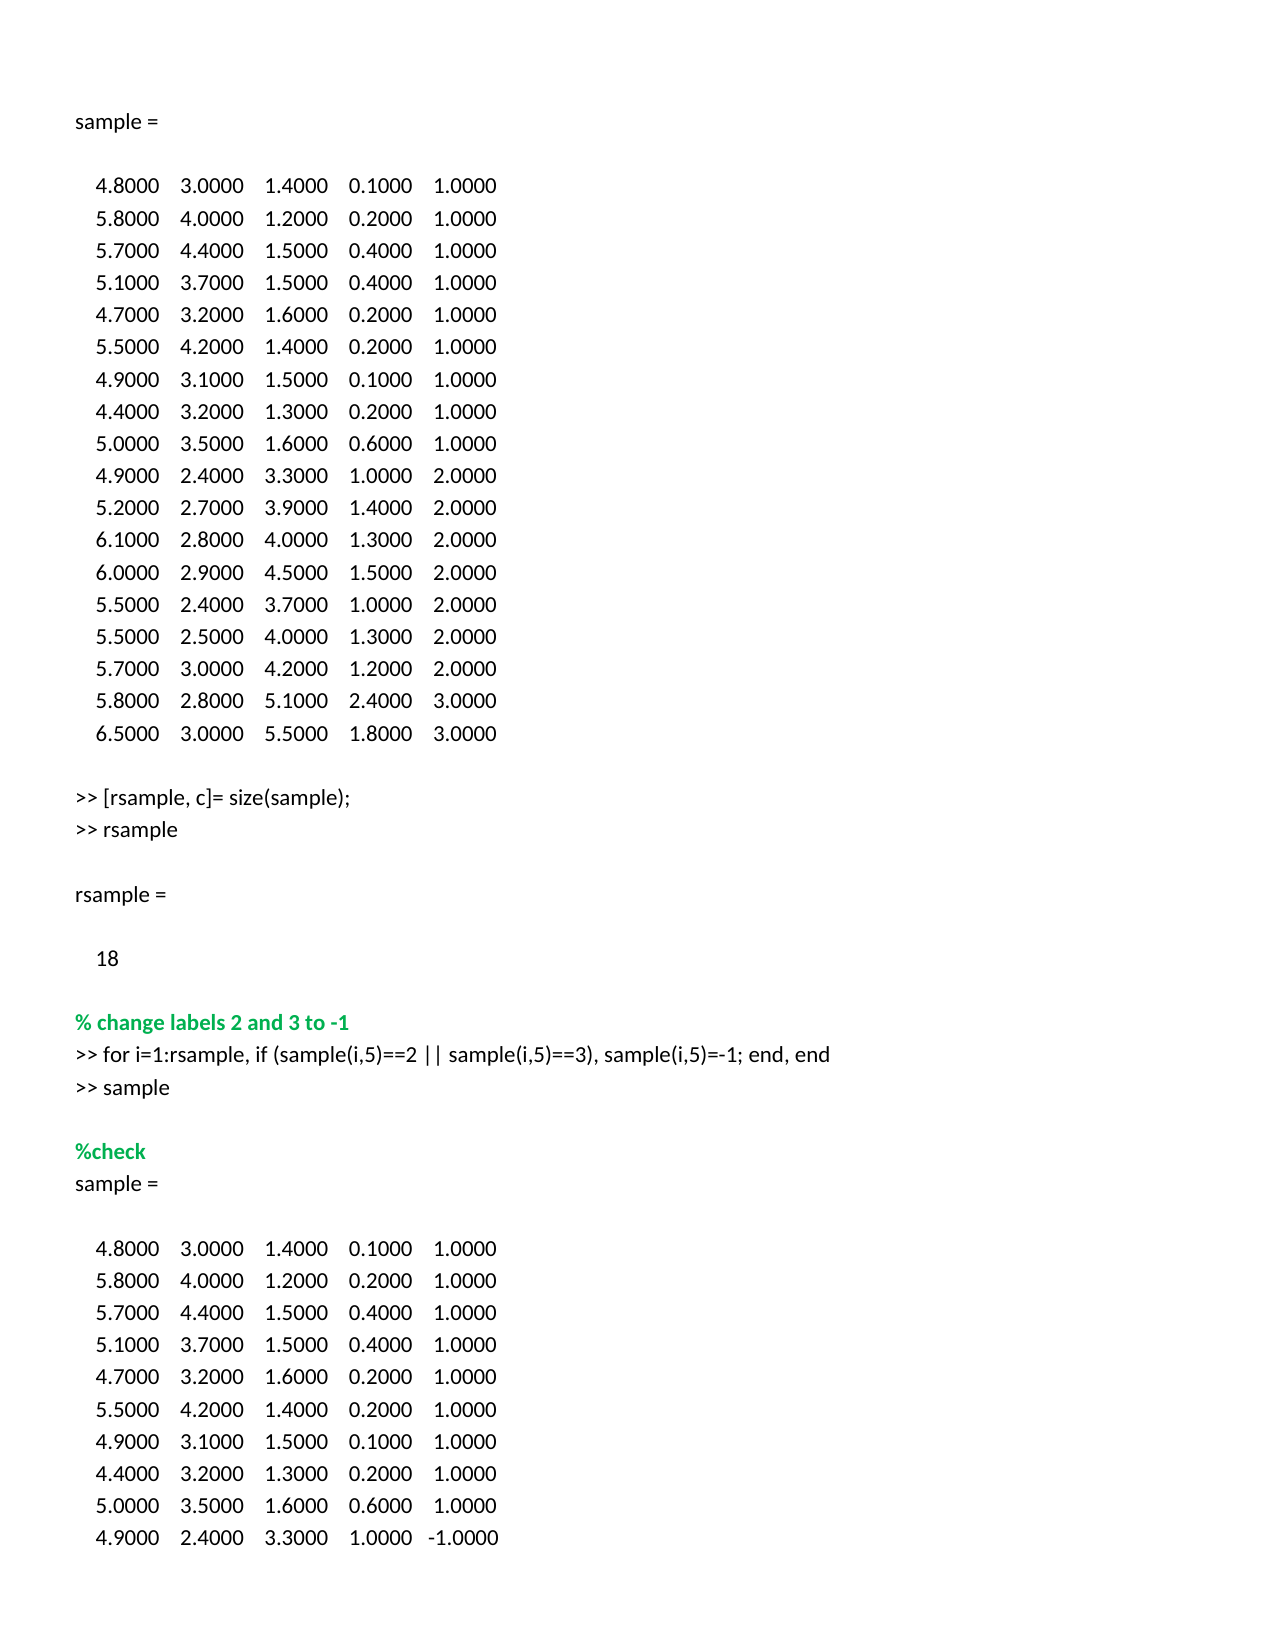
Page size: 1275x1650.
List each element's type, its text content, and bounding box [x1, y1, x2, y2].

text 5.5000 2.4000 3.7000 1.0000 2.0000 [75, 590, 1200, 618]
text 4.4000 3.2000 1.3000 0.2000 1.0000 [75, 1459, 1200, 1487]
text >> for i=1:rsample, if (sample(i,5)==2 || sample(i,5)==3), sample(i,5)=-1; end, end [75, 1041, 1200, 1069]
text %check [75, 1137, 1200, 1165]
text 5.5000 4.2000 1.4000 0.2000 1.0000 [75, 1395, 1200, 1423]
text 4.8000 3.0000 1.4000 0.1000 1.0000 [75, 1234, 1200, 1262]
text 5.7000 3.0000 4.2000 1.2000 2.0000 [75, 654, 1200, 682]
text 5.7000 4.4000 1.5000 0.4000 1.0000 [75, 236, 1200, 264]
text 5.7000 4.4000 1.5000 0.4000 1.0000 [75, 1298, 1200, 1326]
text 5.8000 2.8000 5.1000 2.4000 3.0000 [75, 687, 1200, 714]
text 4.7000 3.2000 1.6000 0.2000 1.0000 [75, 300, 1200, 328]
text 4.9000 2.4000 3.3000 1.0000 2.0000 [75, 461, 1200, 489]
text 4.4000 3.2000 1.3000 0.2000 1.0000 [75, 397, 1200, 425]
text 5.0000 3.5000 1.6000 0.6000 1.0000 [75, 429, 1200, 457]
text 5.5000 4.2000 1.4000 0.2000 1.0000 [75, 332, 1200, 361]
text >> rsample [75, 815, 1200, 843]
text 6.0000 2.9000 4.5000 1.5000 2.0000 [75, 558, 1200, 586]
text 5.5000 2.5000 4.0000 1.3000 2.0000 [75, 622, 1200, 650]
text 4.9000 2.4000 3.3000 1.0000 -1.0000 [75, 1523, 1200, 1551]
text 4.9000 3.1000 1.5000 0.1000 1.0000 [75, 1427, 1200, 1455]
text 4.7000 3.2000 1.6000 0.2000 1.0000 [75, 1362, 1200, 1391]
text 5.2000 2.7000 3.9000 1.4000 2.0000 [75, 493, 1200, 521]
text 5.8000 4.0000 1.2000 0.2000 1.0000 [75, 1266, 1200, 1294]
text 4.8000 3.0000 1.4000 0.1000 1.0000 [75, 172, 1200, 199]
text 5.8000 4.0000 1.2000 0.2000 1.0000 [75, 204, 1200, 232]
text 6.5000 3.0000 5.5000 1.8000 3.0000 [75, 719, 1200, 747]
text 5.0000 3.5000 1.6000 0.6000 1.0000 [75, 1491, 1200, 1519]
text % change labels 2 and 3 to -1 [75, 1008, 1200, 1036]
text >> sample [75, 1073, 1200, 1101]
text 6.1000 2.8000 4.0000 1.3000 2.0000 [75, 526, 1200, 554]
text sample = [75, 1169, 1200, 1197]
text 4.9000 3.1000 1.5000 0.1000 1.0000 [75, 365, 1200, 393]
text 18 [75, 944, 1200, 972]
text >> [rsample, c]= size(sample); [75, 783, 1200, 811]
text rsample = [75, 880, 1200, 908]
text 5.1000 3.7000 1.5000 0.4000 1.0000 [75, 1330, 1200, 1358]
text 5.1000 3.7000 1.5000 0.4000 1.0000 [75, 268, 1200, 296]
text sample = [75, 107, 1200, 135]
